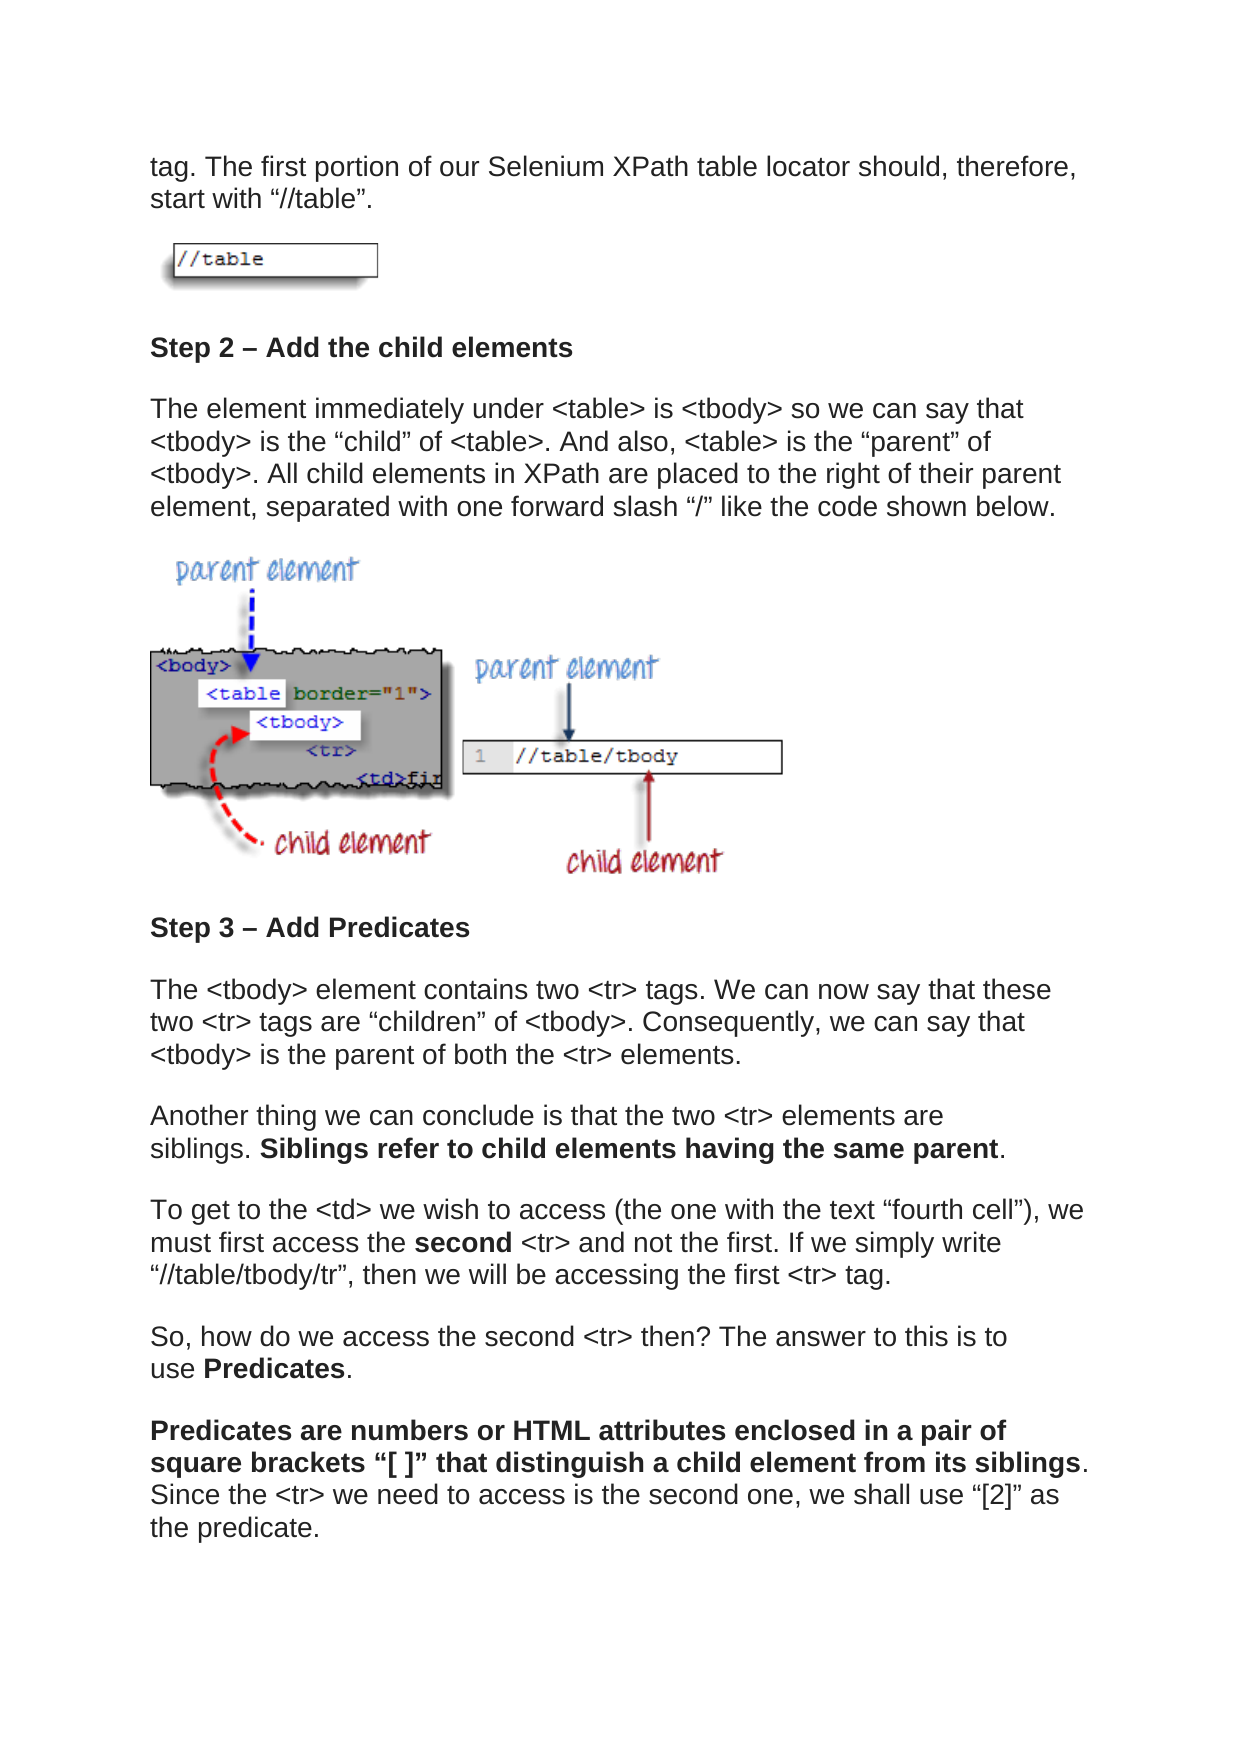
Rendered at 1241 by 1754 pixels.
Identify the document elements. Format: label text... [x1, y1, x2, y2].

picture [462, 649, 783, 877]
text Another thing we can conclude is that the two <tr> elements are siblings. Siblings refer to child elements having the same parent. [150, 1099, 1090, 1164]
text The element immediately under <table> is <tbody> so we can say that <tbody> is the “child” of <table>. And also, <table> is the “parent” of <tbody>. All child elements in XPath are placed to the right of their parent element, separated with one forward slash “/” like the code shown below. [150, 392, 1090, 522]
text Step 2 – Add the child elements [150, 331, 1090, 363]
text To get to the <td> we wish to access (the one with the text “fourth cell”), we must first access the second <tr> and not the first. If we simply write “//table/tbody/tr”, then we will be accessing the first <tr> tag. [150, 1193, 1090, 1290]
text Predicates are numbers or HTML attributes enclosed in a pair of square brackets “[ ]” that distinguish a child element from its siblings. Since the <tr> we need to access is the second one, we shall use “[2]” as the predicate. [150, 1413, 1090, 1543]
picture [150, 551, 455, 877]
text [150, 150, 1090, 215]
text Step 3 – Add Predicates [150, 911, 1090, 944]
text So, how do we access the second <tr> then? The answer to this is to use Predicates. [150, 1319, 1090, 1384]
picture [150, 243, 379, 302]
text The <tbody> element contains two <tr> tags. We can now say that these two <tr> tags are “children” of <tbody>. Consequently, we can say that <tbody> is the parent of both the <tr> elements. [150, 973, 1090, 1070]
